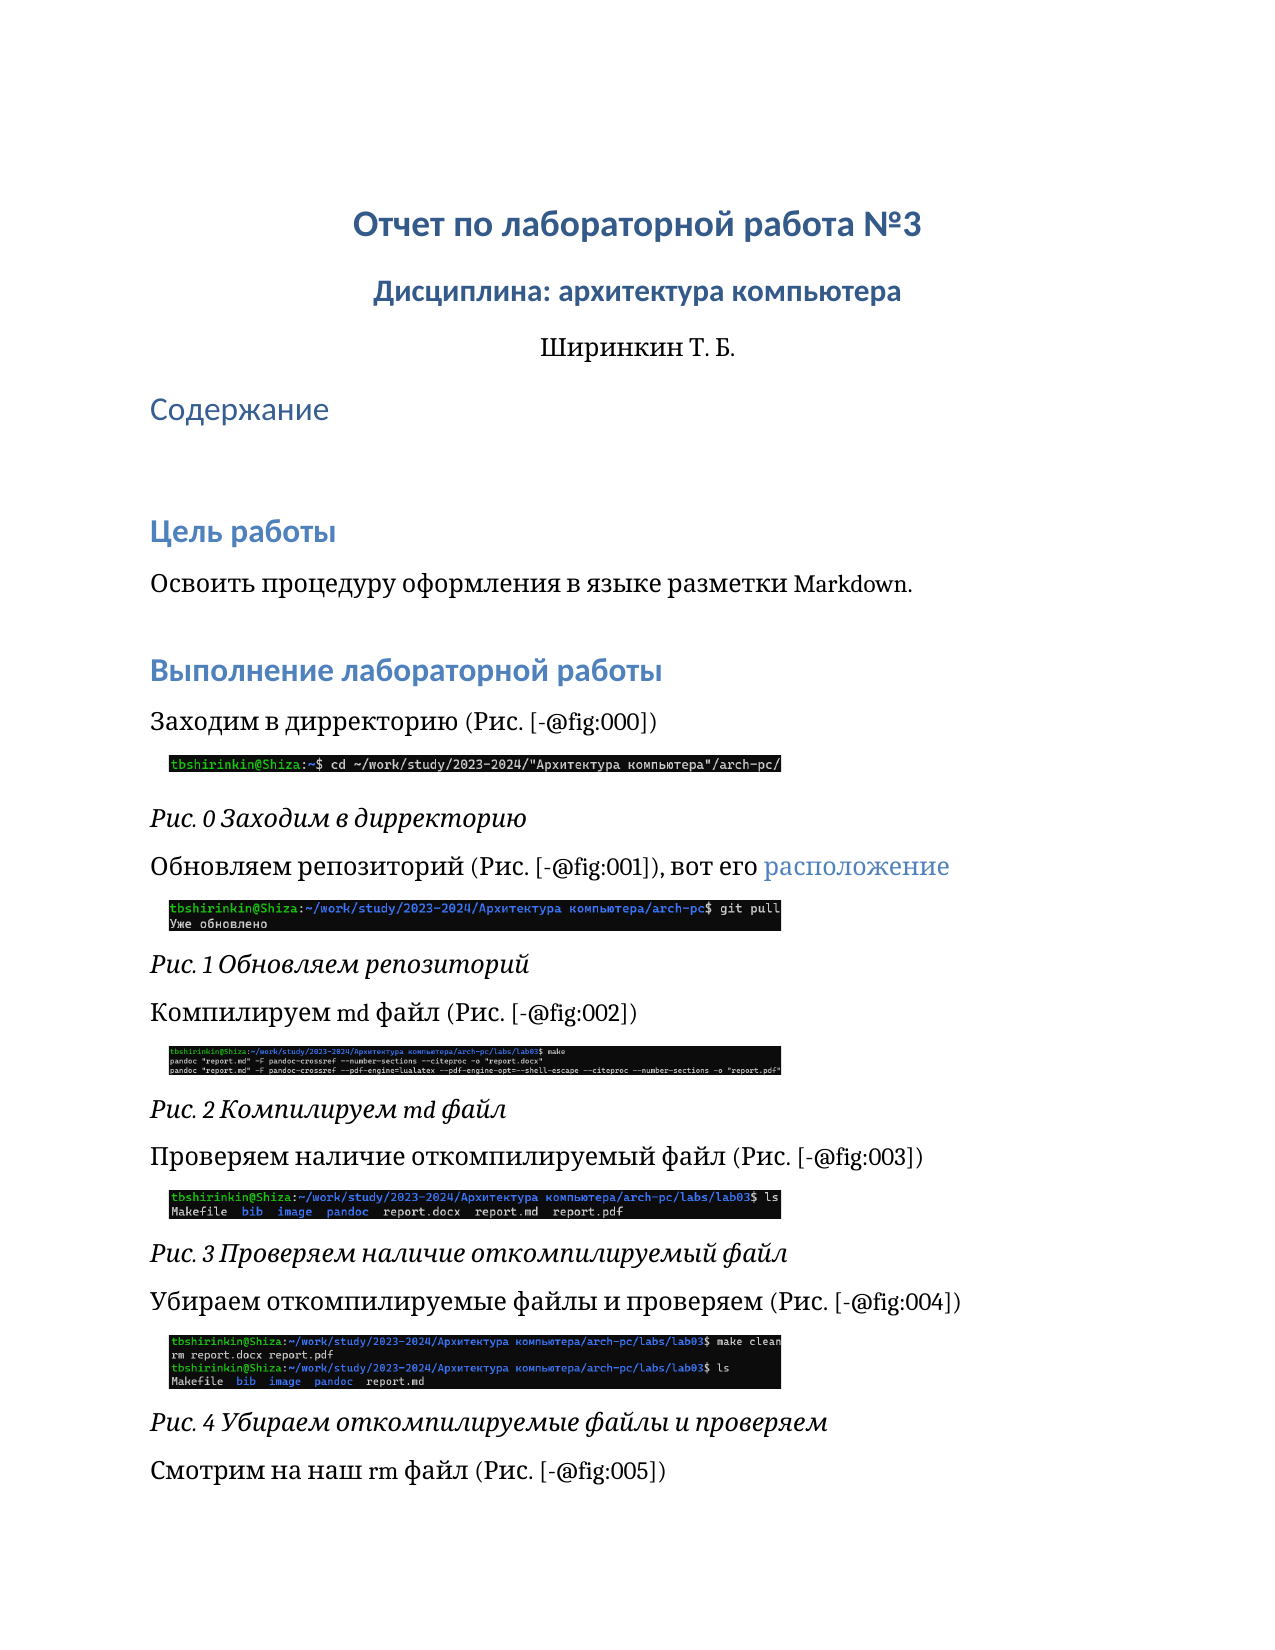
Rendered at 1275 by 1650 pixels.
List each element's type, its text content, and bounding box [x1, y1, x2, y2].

text Освоить процедуру оформления в языке разметки Markdown. [150, 570, 1125, 599]
text Рис. 3 Проверяем наличие откомпилируемый файл [150, 1240, 1125, 1269]
text Ширинкин Т. Б. [150, 334, 1125, 363]
text Рис. 4 Убираем откомпилируемые файлы и проверяем [150, 1409, 1125, 1438]
text Рис. 0 Заходим в дирректорию [150, 805, 1125, 834]
text Заходим в дирректорию (Рис. [-@fig:000]) [150, 708, 1125, 737]
picture [168, 755, 782, 772]
picture [168, 1335, 782, 1389]
picture [168, 1190, 782, 1219]
subtitle Выполнение лабораторной работы [150, 649, 1125, 689]
text Компилируем md файл (Рис. [-@fig:002]) [150, 999, 1125, 1027]
text Проверяем наличие откомпилируемый файл (Рис. [-@fig:003]) [150, 1143, 1125, 1172]
text Рис. 2 Компилируем md файл [150, 1096, 1125, 1124]
title Отчет по лабораторной работа №3 [150, 200, 1125, 246]
subtitle Дисциплина: архитектура компьютера [150, 271, 1125, 309]
text Смотрим на наш rm файл (Рис. [-@fig:005]) [150, 1457, 1125, 1485]
picture [168, 900, 782, 931]
text Рис. 1 Обновляем репозиторий [150, 951, 1125, 980]
text Обновляем репозиторий (Рис. [-@fig:001]), вот его расположение [150, 853, 1125, 881]
picture [168, 1046, 782, 1075]
subtitle Цель работы [150, 510, 1125, 551]
text Убираем откомпилируемые файлы и проверяем (Рис. [-@fig:004]) [150, 1288, 1125, 1317]
